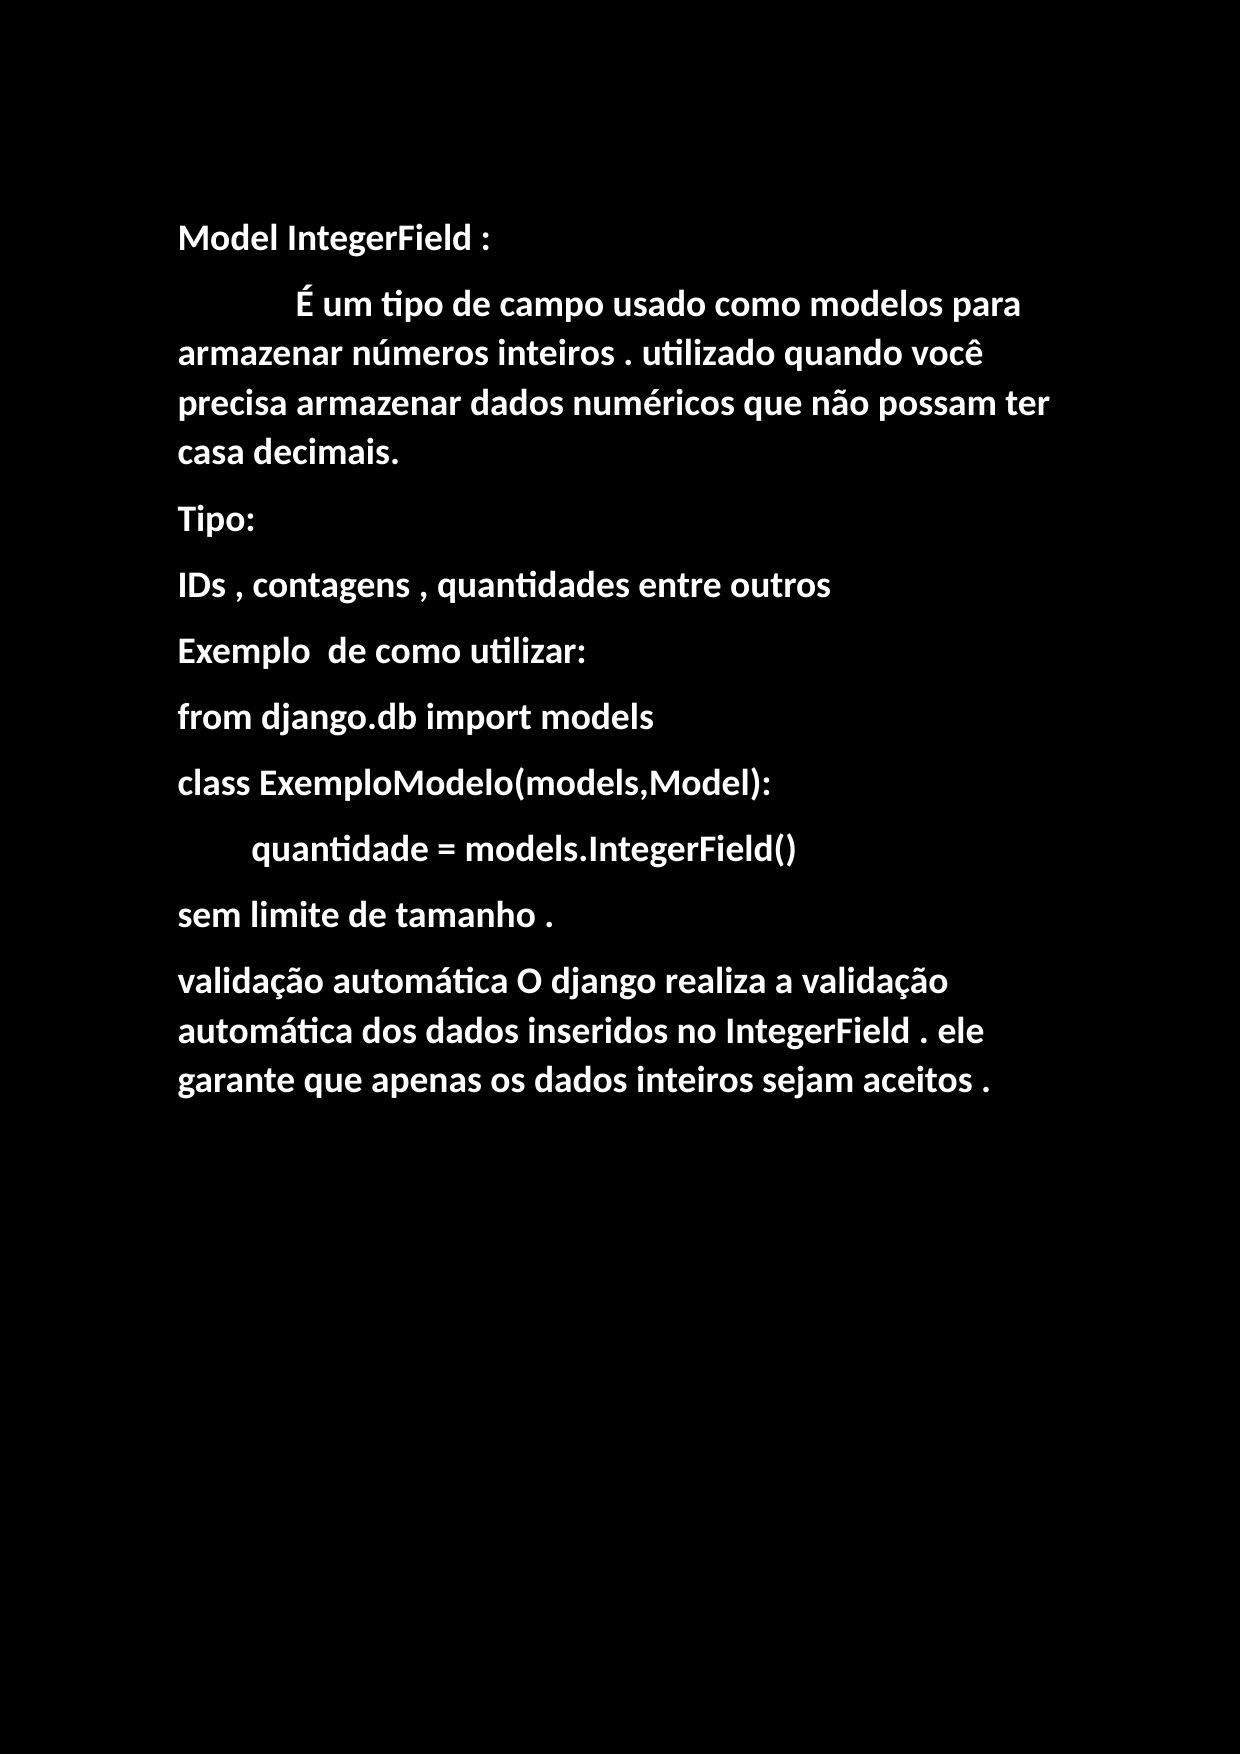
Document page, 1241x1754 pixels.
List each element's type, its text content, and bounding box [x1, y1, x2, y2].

text from django.db import models [177, 693, 1063, 739]
text Tipo: [177, 494, 1063, 540]
text class ExemploModelo(models,Model): [177, 759, 1063, 805]
text É um tipo de campo usado como modelos para armazenar números inteiros . utilizado quando você precisa armazenar dados numéricos que não possam ter casa decimais. [177, 280, 1063, 474]
text IDs , contagens , quantidades entre outros [177, 561, 1063, 606]
text quantidade = models.IntegerField() [177, 825, 1063, 871]
text validação automática O django realiza a validação automática dos dados inseridos no IntegerField . ele garante que apenas os dados inteiros sejam aceitos . [177, 957, 1063, 1102]
text Exemplo de como utilizar: [177, 627, 1063, 673]
text sem limite de tamanho . [177, 891, 1063, 937]
text Model IntegerField : [177, 214, 1063, 259]
